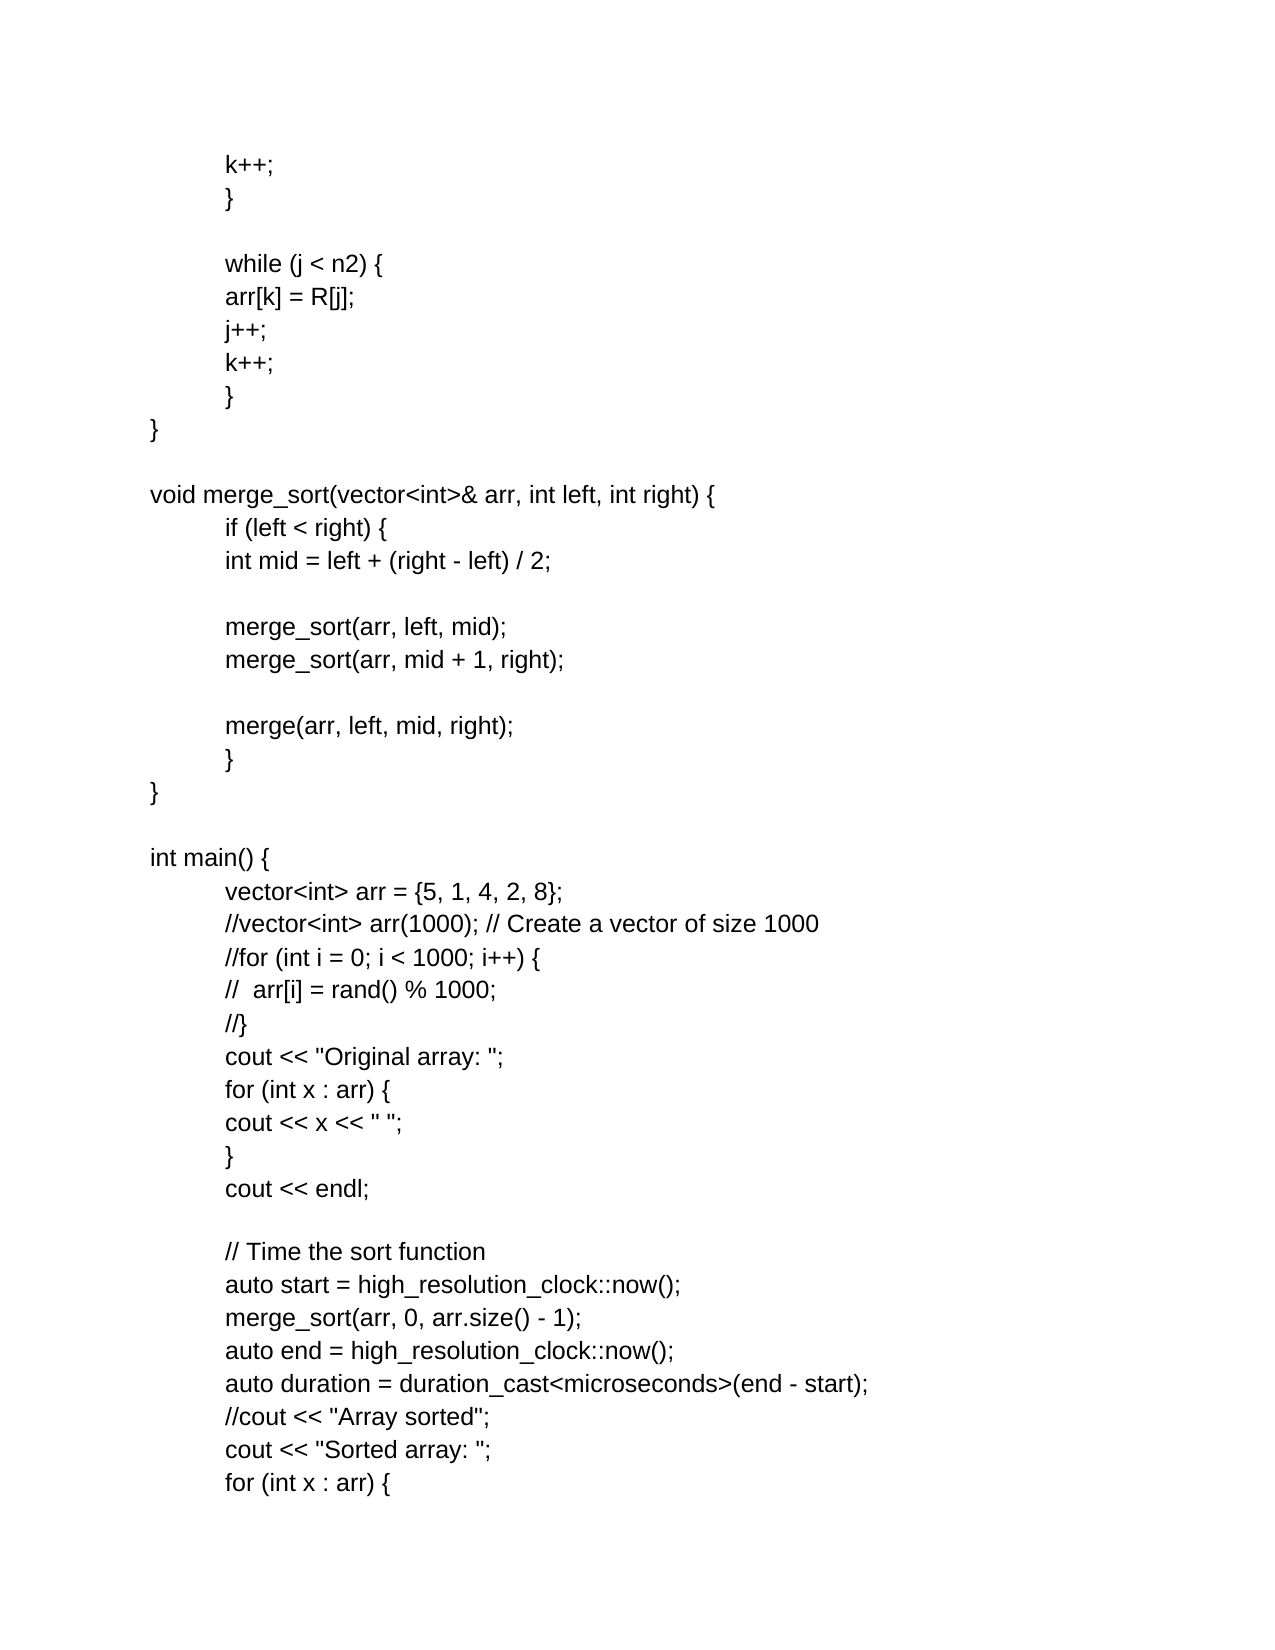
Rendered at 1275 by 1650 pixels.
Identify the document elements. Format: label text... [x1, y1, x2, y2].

text auto duration = duration_cast<microseconds>(end - start); [150, 1369, 1125, 1398]
text merge(arr, left, mid, right); [150, 711, 1125, 740]
text cout << "Sorted array: "; [150, 1435, 1125, 1464]
text //} [150, 1008, 1125, 1037]
text cout << endl; [150, 1174, 1125, 1202]
text j++; [150, 315, 1125, 344]
text } [150, 381, 1125, 410]
text for (int x : arr) { [150, 1468, 1125, 1497]
text vector<int> arr = {5, 1, 4, 2, 8}; [150, 876, 1125, 905]
text auto end = high_resolution_clock::now(); [150, 1336, 1125, 1365]
text // Time the sort function [150, 1237, 1125, 1266]
text cout << "Original array: "; [150, 1042, 1125, 1070]
text void merge_sort(vector<int>& arr, int left, int right) { [150, 480, 1125, 509]
text //for (int i = 0; i < 1000; i++) { [150, 942, 1125, 971]
text merge_sort(arr, mid + 1, right); [150, 645, 1125, 674]
text int mid = left + (right - left) / 2; [150, 546, 1125, 575]
text } [150, 183, 1125, 212]
text //cout << "Array sorted"; [150, 1402, 1125, 1431]
text if (left < right) { [150, 513, 1125, 542]
text } [150, 1141, 1125, 1169]
text for (int x : arr) { [150, 1074, 1125, 1103]
text while (j < n2) { [150, 249, 1125, 278]
text k++; [150, 150, 1125, 179]
text // arr[i] = rand() % 1000; [150, 976, 1125, 1004]
text arr[k] = R[j]; [150, 282, 1125, 311]
text cout << x << " "; [150, 1108, 1125, 1136]
text k++; [150, 348, 1125, 377]
text merge_sort(arr, 0, arr.size() - 1); [150, 1303, 1125, 1332]
text } [150, 777, 1125, 806]
text merge_sort(arr, left, mid); [150, 612, 1125, 641]
text } [150, 744, 1125, 773]
text } [150, 414, 1125, 443]
text //vector<int> arr(1000); // Create a vector of size 1000 [150, 909, 1125, 938]
text auto start = high_resolution_clock::now(); [150, 1270, 1125, 1299]
text int main() { [150, 843, 1125, 872]
